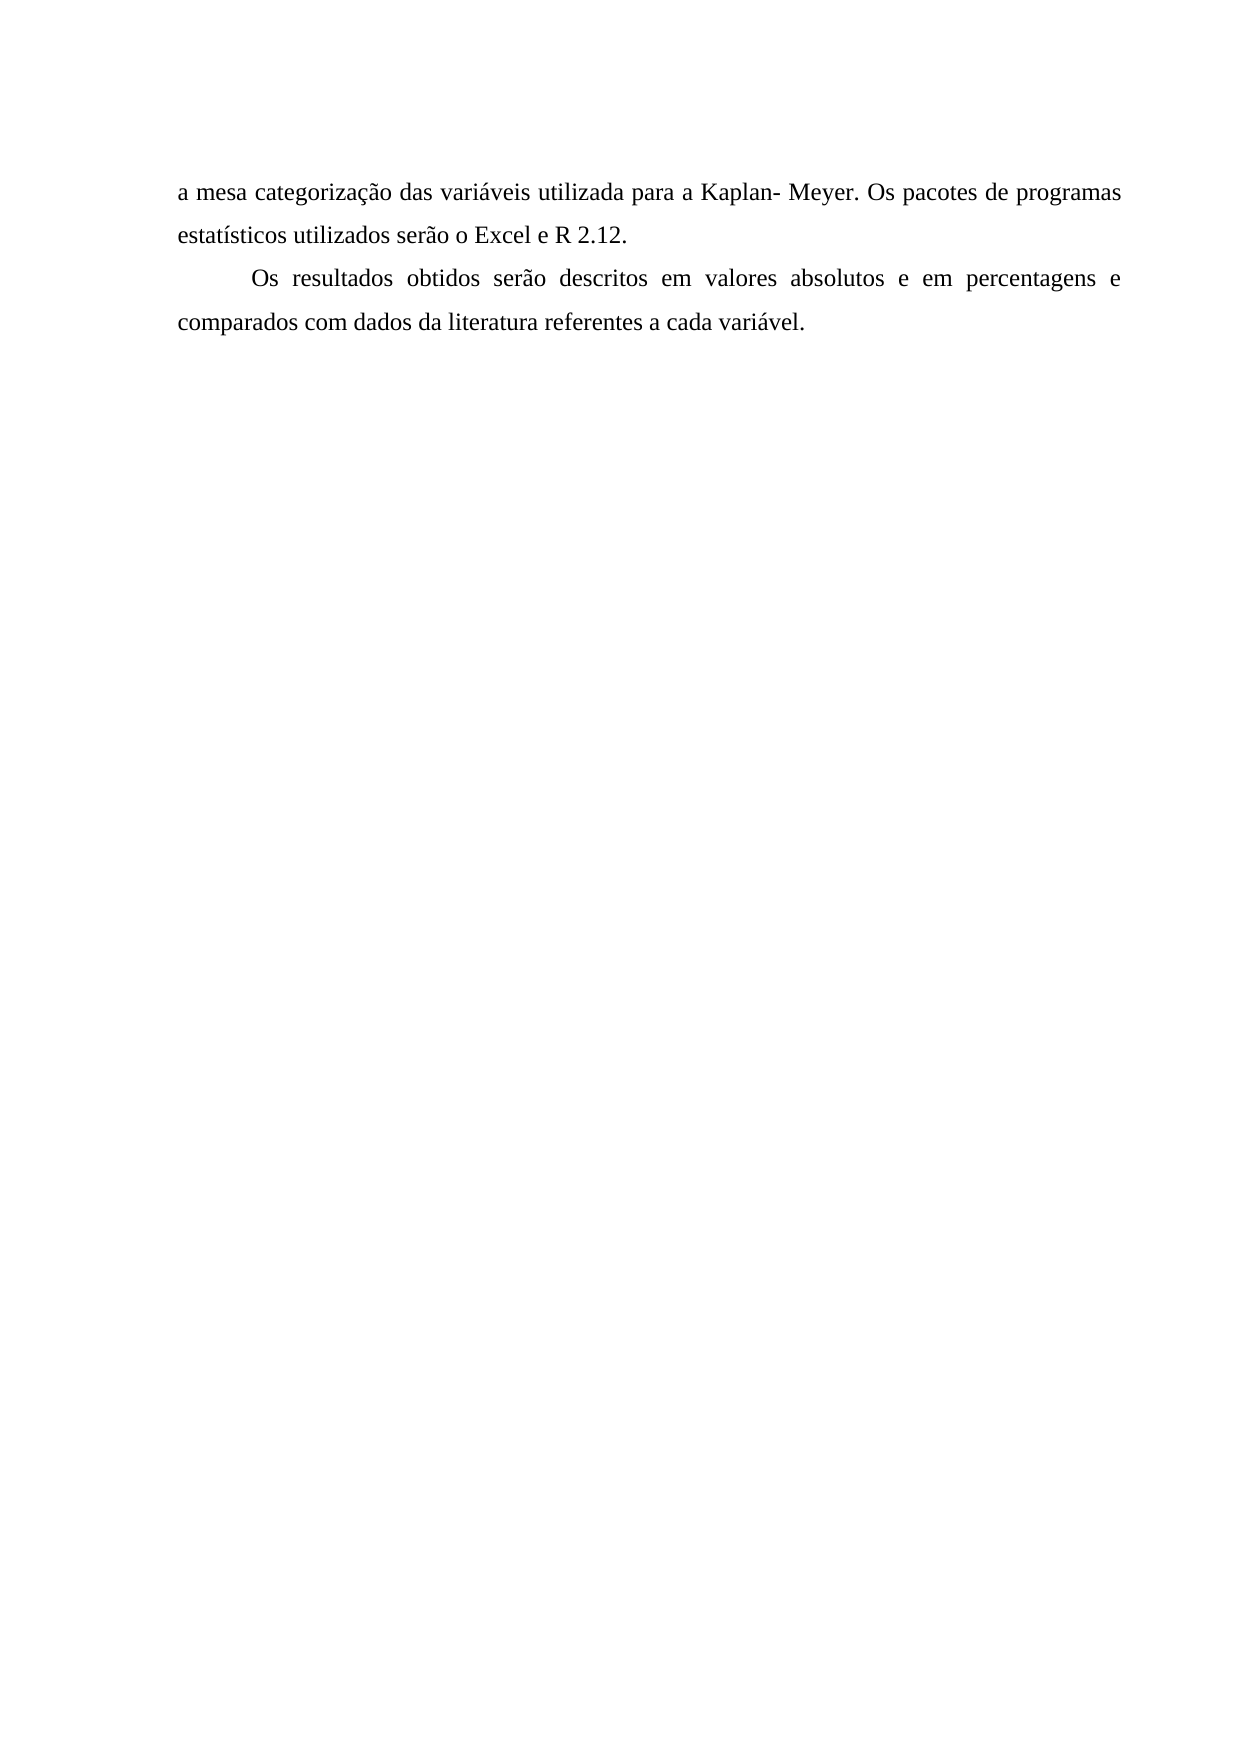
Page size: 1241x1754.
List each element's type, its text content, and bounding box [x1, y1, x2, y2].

text Os resultados obtidos serão descritos em valores absolutos e em percentagens e comparados com dados da literatura referentes a cada variável. [177, 263, 1122, 335]
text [177, 177, 1122, 249]
